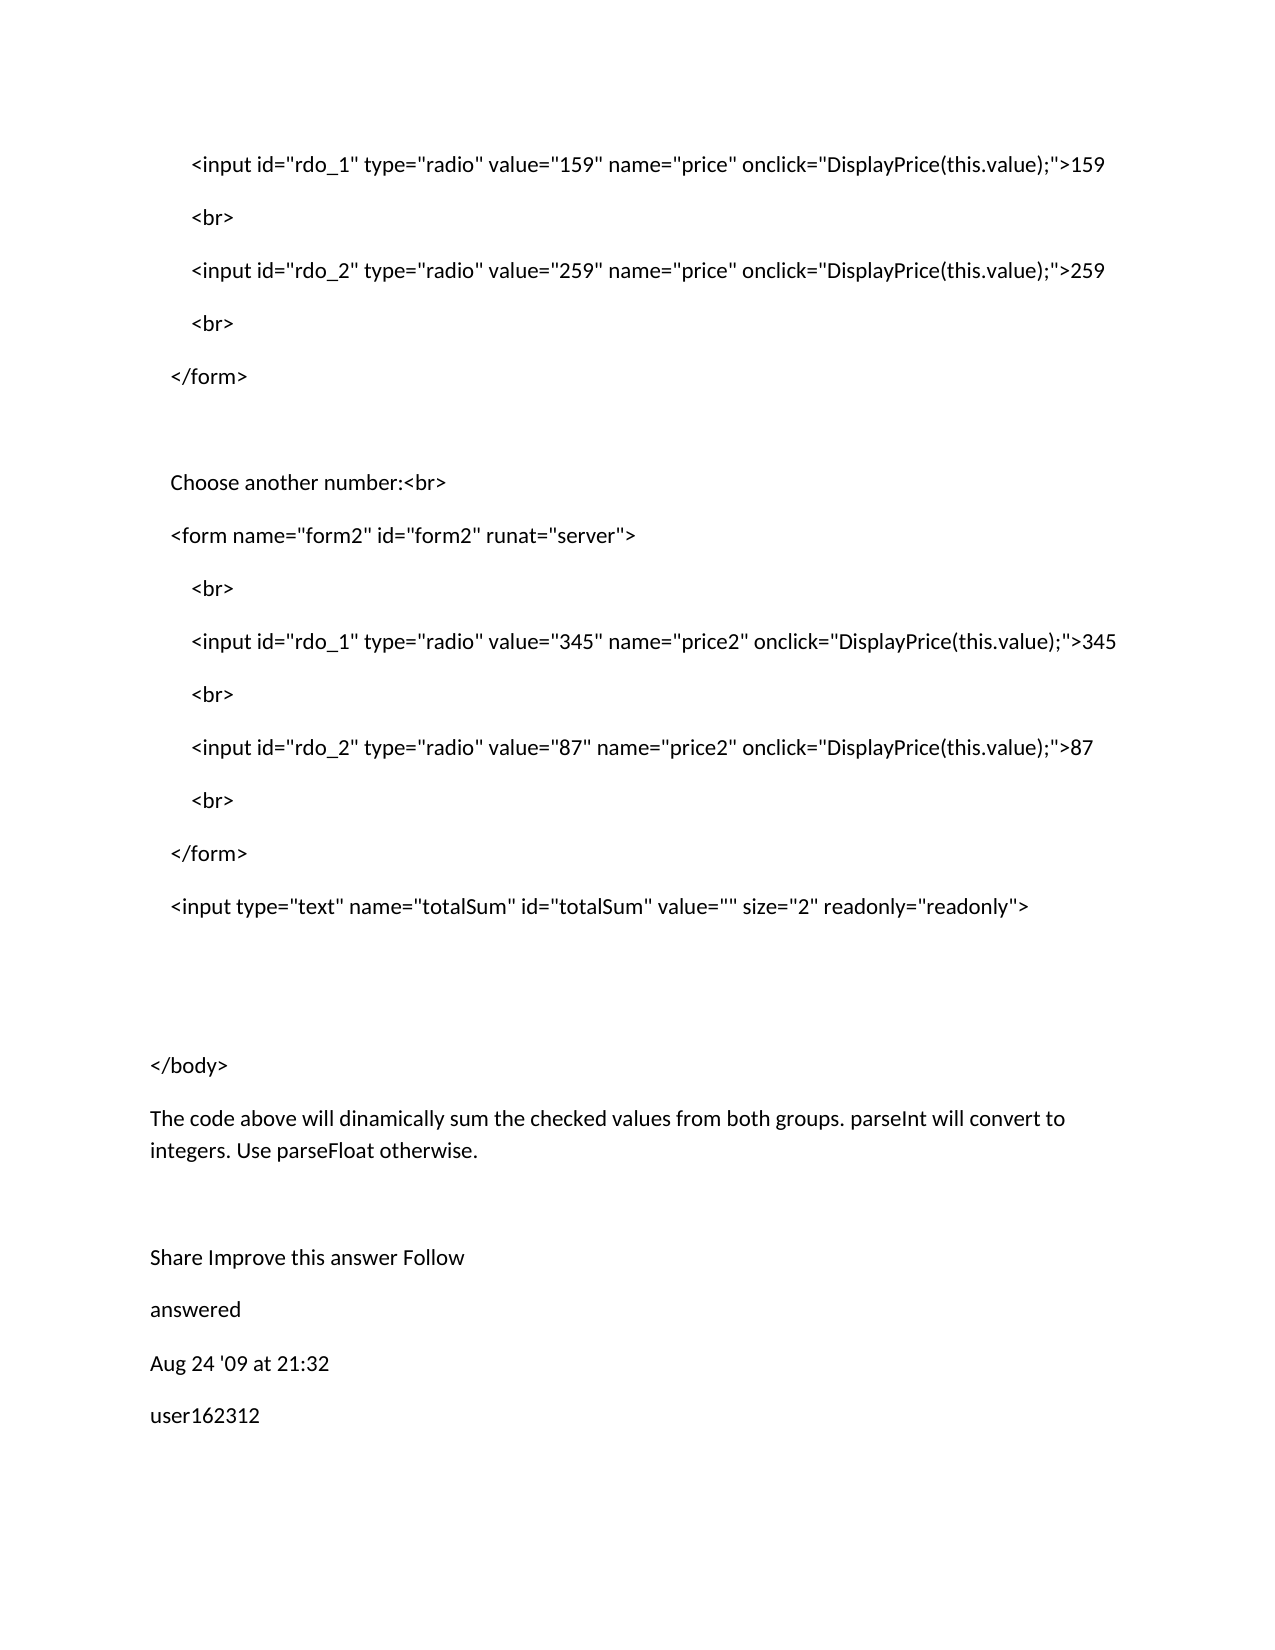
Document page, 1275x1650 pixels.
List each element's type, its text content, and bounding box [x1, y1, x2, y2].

text <br> [150, 574, 1125, 602]
text Aug 24 '09 at 21:32 [150, 1349, 1125, 1377]
text Share Improve this answer Follow [150, 1243, 1125, 1271]
text <input id="rdo_1" type="radio" value="159" name="price" onclick="DisplayPrice(this.value);">159 [150, 150, 1125, 178]
text <form name="form2" id="form2" runat="server"> [150, 521, 1125, 549]
text <input id="rdo_2" type="radio" value="259" name="price" onclick="DisplayPrice(this.value);">259 [150, 256, 1125, 284]
text <br> [150, 203, 1125, 231]
text <br> [150, 309, 1125, 337]
text user162312 [150, 1402, 1125, 1430]
text <input type="text" name="totalSum" id="totalSum" value="" size="2" readonly="readonly"> [150, 892, 1125, 920]
text </form> [150, 362, 1125, 390]
text <input id="rdo_1" type="radio" value="345" name="price2" onclick="DisplayPrice(this.value);">345 [150, 627, 1125, 655]
text <input id="rdo_2" type="radio" value="87" name="price2" onclick="DisplayPrice(this.value);">87 [150, 733, 1125, 761]
text </form> [150, 839, 1125, 867]
text answered [150, 1296, 1125, 1324]
text The code above will dinamically sum the checked values from both groups. parseInt will convert to integers. Use parseFloat otherwise. [150, 1104, 1125, 1164]
text <br> [150, 786, 1125, 814]
text <br> [150, 680, 1125, 708]
text Choose another number:<br> [150, 468, 1125, 496]
text </body> [150, 1051, 1125, 1079]
